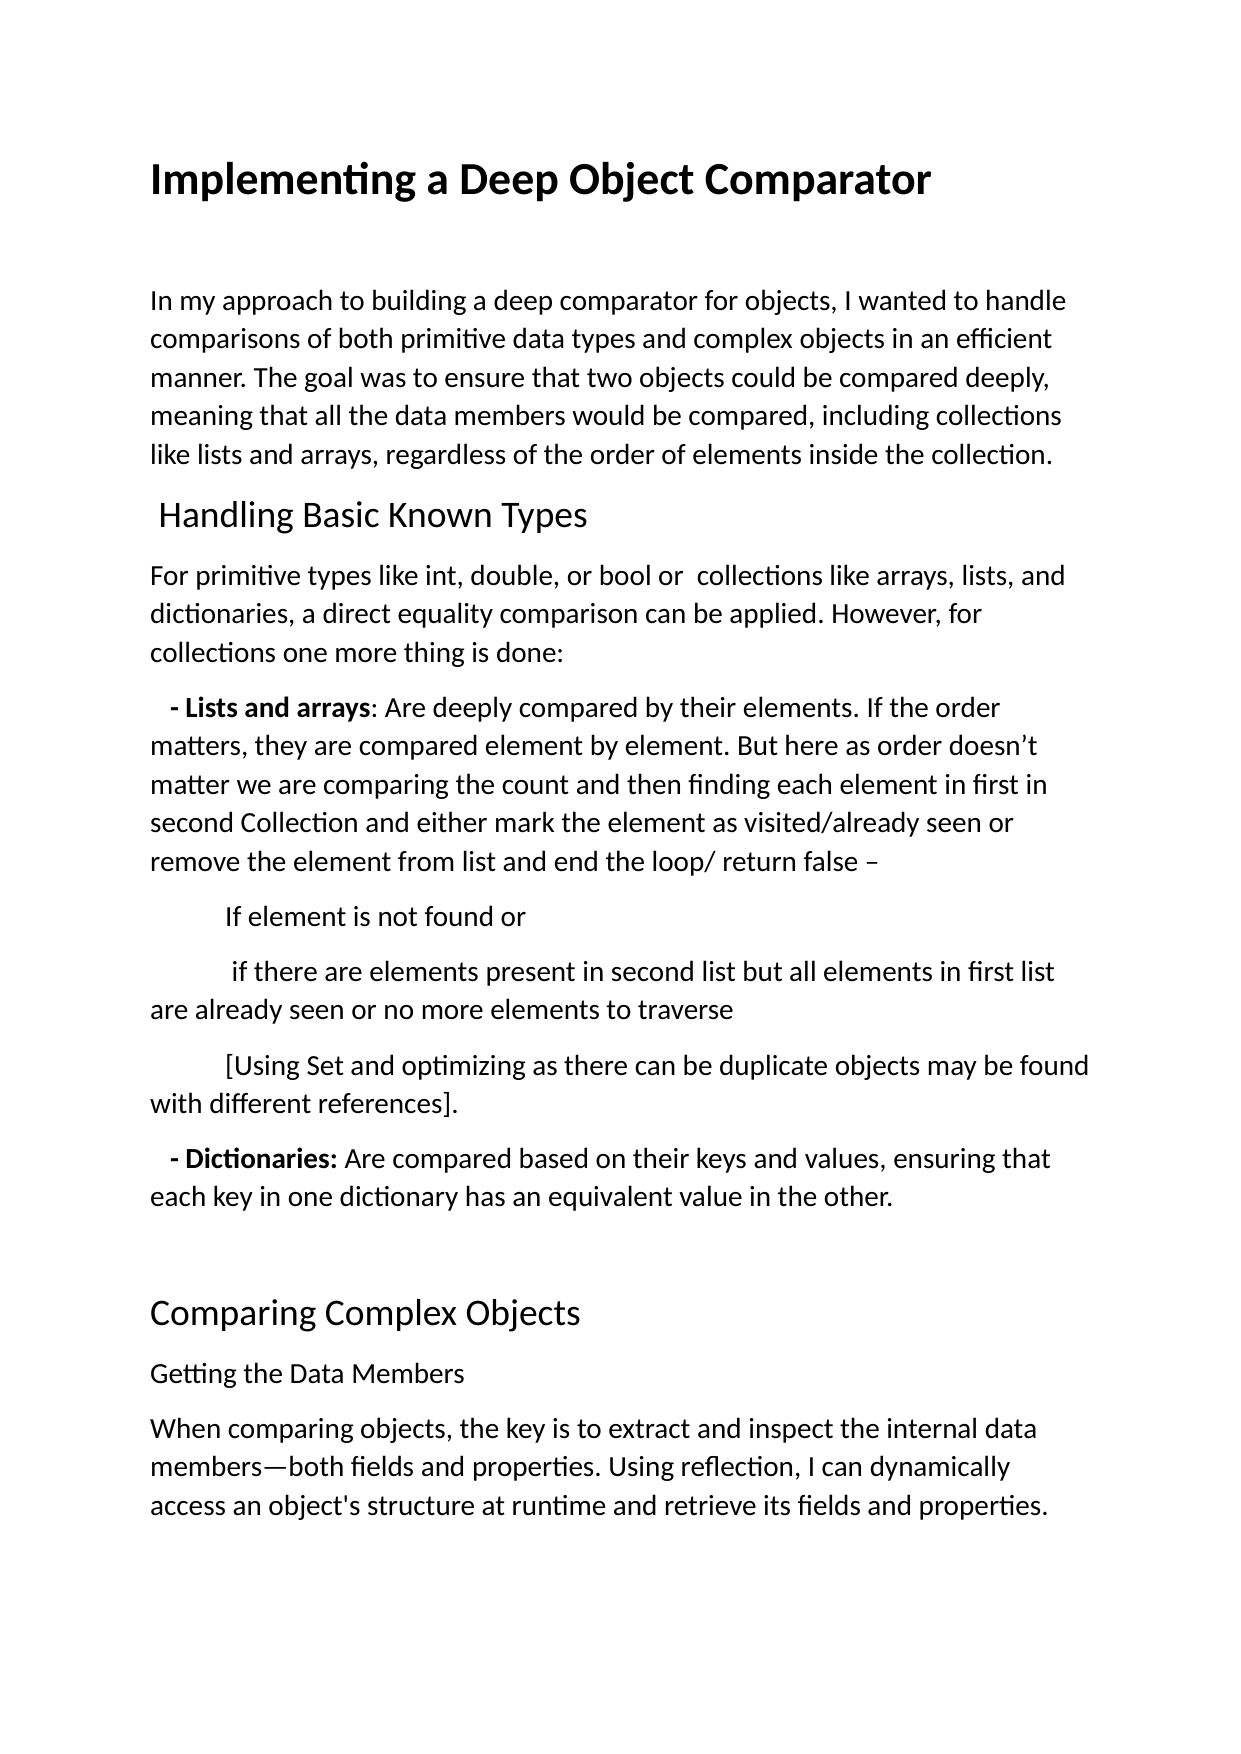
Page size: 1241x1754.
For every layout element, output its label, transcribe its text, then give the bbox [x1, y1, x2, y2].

text if there are elements present in second list but all elements in first list are already seen or no more elements to traverse [150, 953, 1090, 1027]
text If element is not found or [150, 898, 1090, 933]
text Implementing a Deep Object Comparator [150, 150, 1090, 206]
text [Using Set and optimizing as there can be duplicate objects may be found with different references]. [150, 1047, 1090, 1121]
text Comparing Complex Objects [150, 1289, 1090, 1334]
text - Dictionaries: Are compared based on their keys and values, ensuring that each key in one dictionary has an equivalent value in the other. [150, 1140, 1090, 1214]
text When comparing objects, the key is to extract and inspect the internal data members—both fields and properties. Using reflection, I can dynamically access an object's structure at runtime and retrieve its fields and properties. [150, 1410, 1090, 1522]
text In my approach to building a deep comparator for objects, I wanted to handle comparisons of both primitive data types and complex objects in an efficient manner. The goal was to ensure that two objects could be compared deeply, meaning that all the data members would be compared, including collections like lists and arrays, regardless of the order of elements inside the collection. [150, 282, 1090, 471]
text - Lists and arrays: Are deeply compared by their elements. If the order matters, they are compared element by element. But here as order doesn’t matter we are comparing the count and then finding each element in first in second Collection and either mark the element as visited/already seen or remove the element from list and end the loop/ return false – [150, 689, 1090, 878]
text Handling Basic Known Types [150, 491, 1090, 537]
text For primitive types like int, double, or bool or collections like arrays, lists, and dictionaries, a direct equality comparison can be applied. However, for collections one more thing is done: [150, 557, 1090, 669]
text Getting the Data Members [150, 1355, 1090, 1391]
